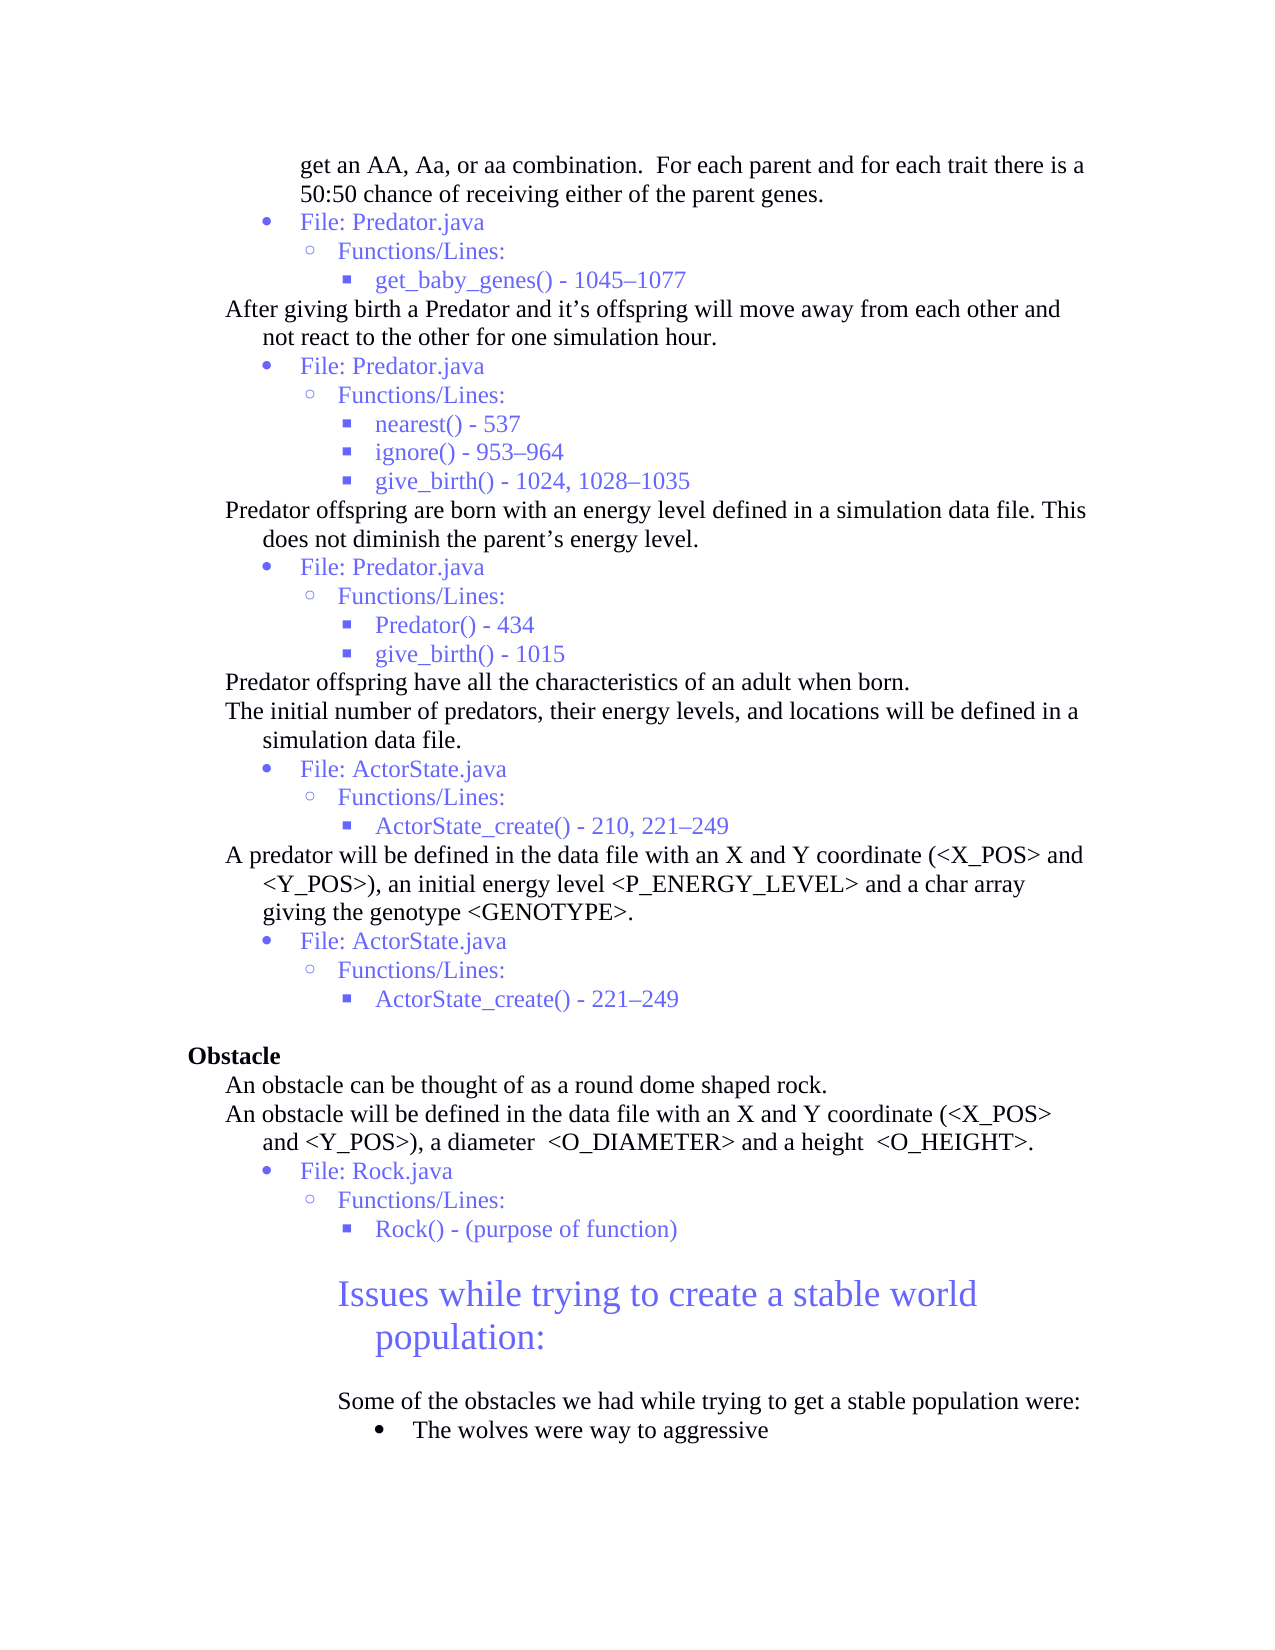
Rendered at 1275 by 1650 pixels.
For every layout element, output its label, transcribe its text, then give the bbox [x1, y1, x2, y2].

list File: ActorState.java [262, 754, 1087, 782]
text An obstacle will be defined in the data file with an X and Y coordinate (<X_POS> and <Y_POS>), a diameter <O_DIAMETER> and a height <O_HEIGHT>. [225, 1099, 1087, 1156]
list Functions/Lines: [300, 782, 1087, 811]
list Functions/Lines: [300, 380, 1087, 409]
list The wolves were way to aggressive [375, 1415, 1087, 1444]
list ignore() - 953–964 [337, 437, 1087, 466]
list File: Predator.java [262, 552, 1087, 581]
list File: Predator.java [262, 351, 1087, 380]
list Functions/Lines: [300, 955, 1087, 984]
list ActorState_create() - 210, 221–249 [337, 811, 1087, 840]
list give_birth() - 1024, 1028–1035 [337, 466, 1087, 495]
list Predator() - 434 [337, 610, 1087, 639]
list nearest() - 537 [337, 409, 1087, 437]
list Rock() - (purpose of function) [337, 1214, 1087, 1242]
text Issues while trying to create a stable world population: [337, 1271, 1087, 1357]
list ActorState_create() - 221–249 [337, 984, 1087, 1012]
list Functions/Lines: [300, 581, 1087, 610]
text After giving birth a Predator and it’s offspring will move away from each other and not react to the other for one simulation hour. [225, 294, 1087, 351]
text An obstacle can be thought of as a round dome shaped rock. [225, 1070, 1087, 1099]
list Functions/Lines: [300, 236, 1087, 265]
text Predator offspring have all the characteristics of an adult when born. [225, 667, 1087, 696]
text The initial number of predators, their energy levels, and locations will be defined in a simulation data file. [225, 696, 1087, 754]
text Predator offspring are born with an energy level defined in a simulation data file. This does not diminish the parent’s energy level. [225, 495, 1087, 552]
list get_baby_genes() - 1045–1077 [337, 265, 1087, 294]
text A predator will be defined in the data file with an X and Y coordinate (<X_POS> and <Y_POS>), an initial energy level <P_ENERGY_LEVEL> and a char array giving the genotype <GENOTYPE>. [225, 840, 1087, 926]
list Functions/Lines: [300, 1185, 1087, 1214]
list give_birth() - 1015 [337, 639, 1087, 667]
text Some of the obstacles we had while trying to get a stable population were: [337, 1386, 1087, 1415]
list File: Predator.java [262, 207, 1087, 236]
list File: Rock.java [262, 1156, 1087, 1185]
list File: ActorState.java [262, 926, 1087, 955]
text Obstacle [187, 1041, 1087, 1070]
